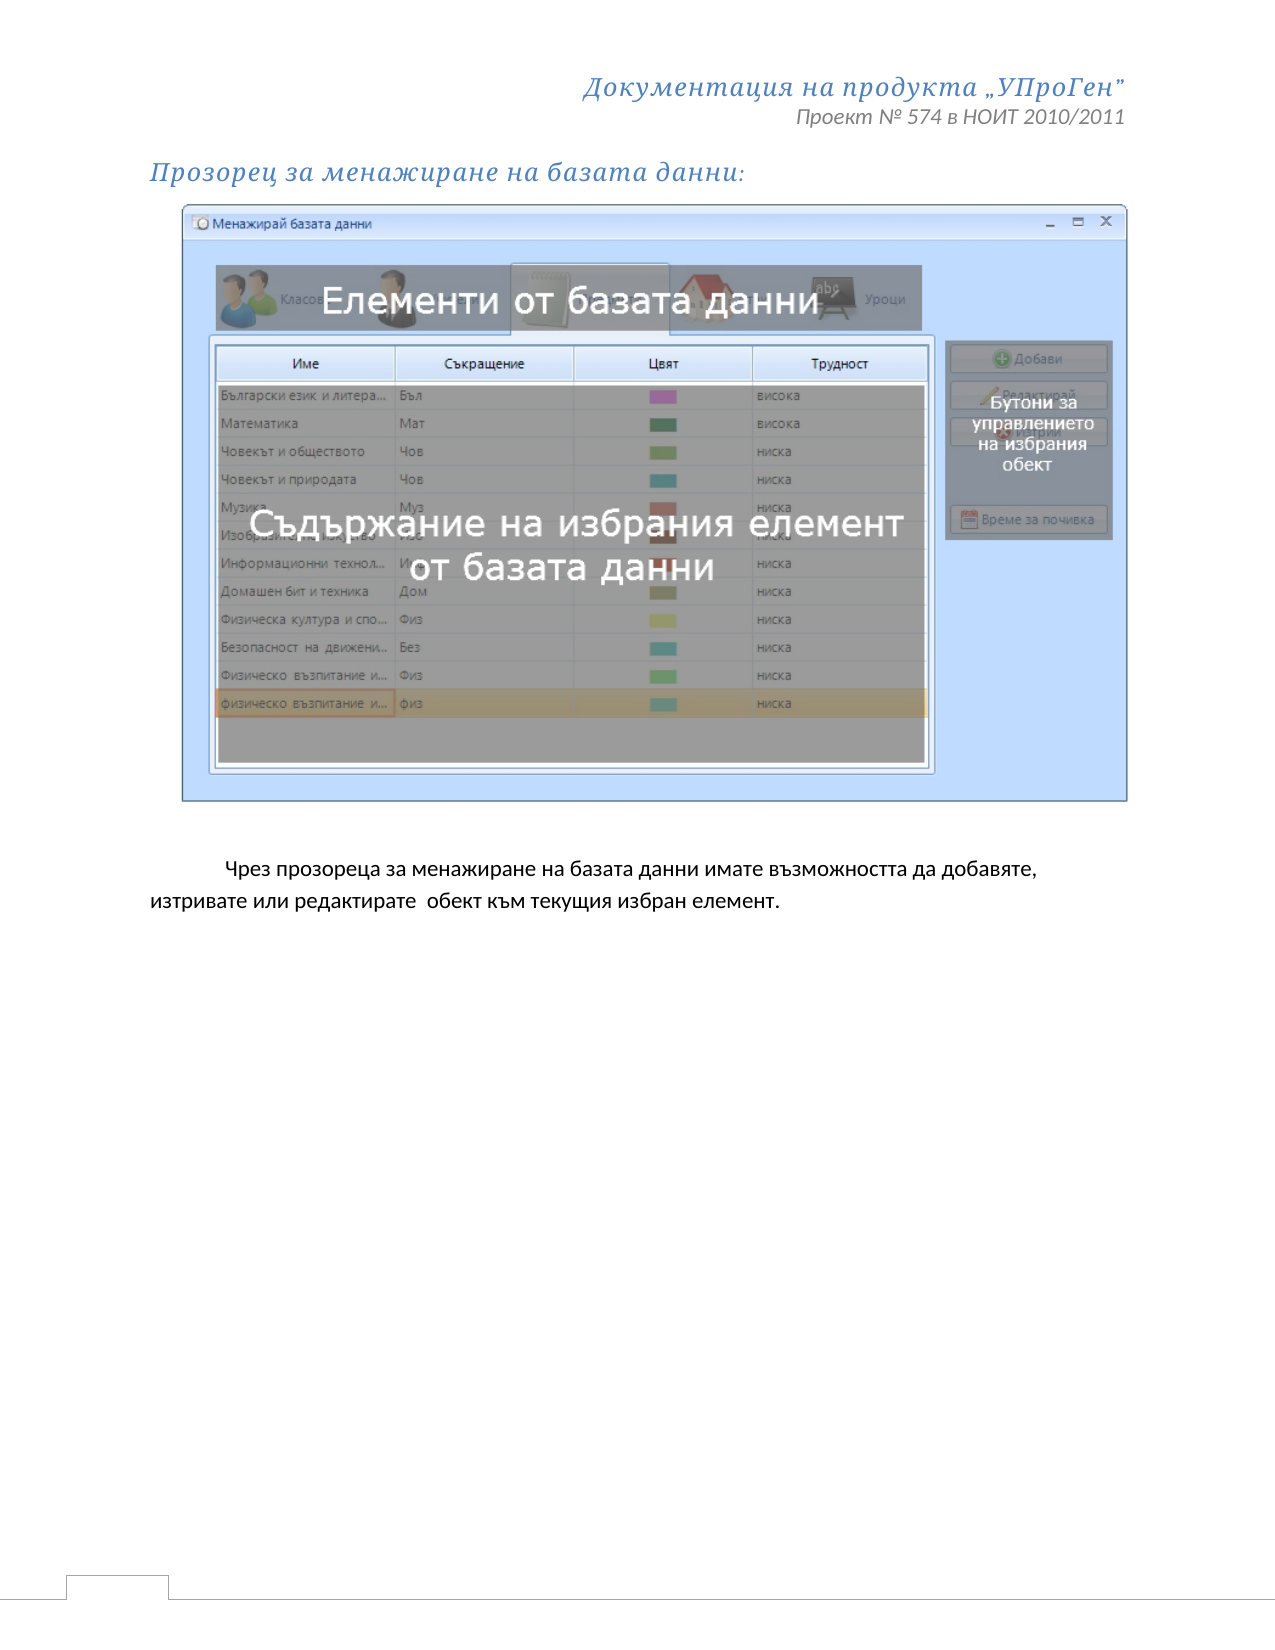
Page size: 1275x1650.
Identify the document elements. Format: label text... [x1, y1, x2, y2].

subtitle Прозорец за менажиране на базата данни: [150, 158, 1125, 187]
picture [171, 197, 1147, 817]
